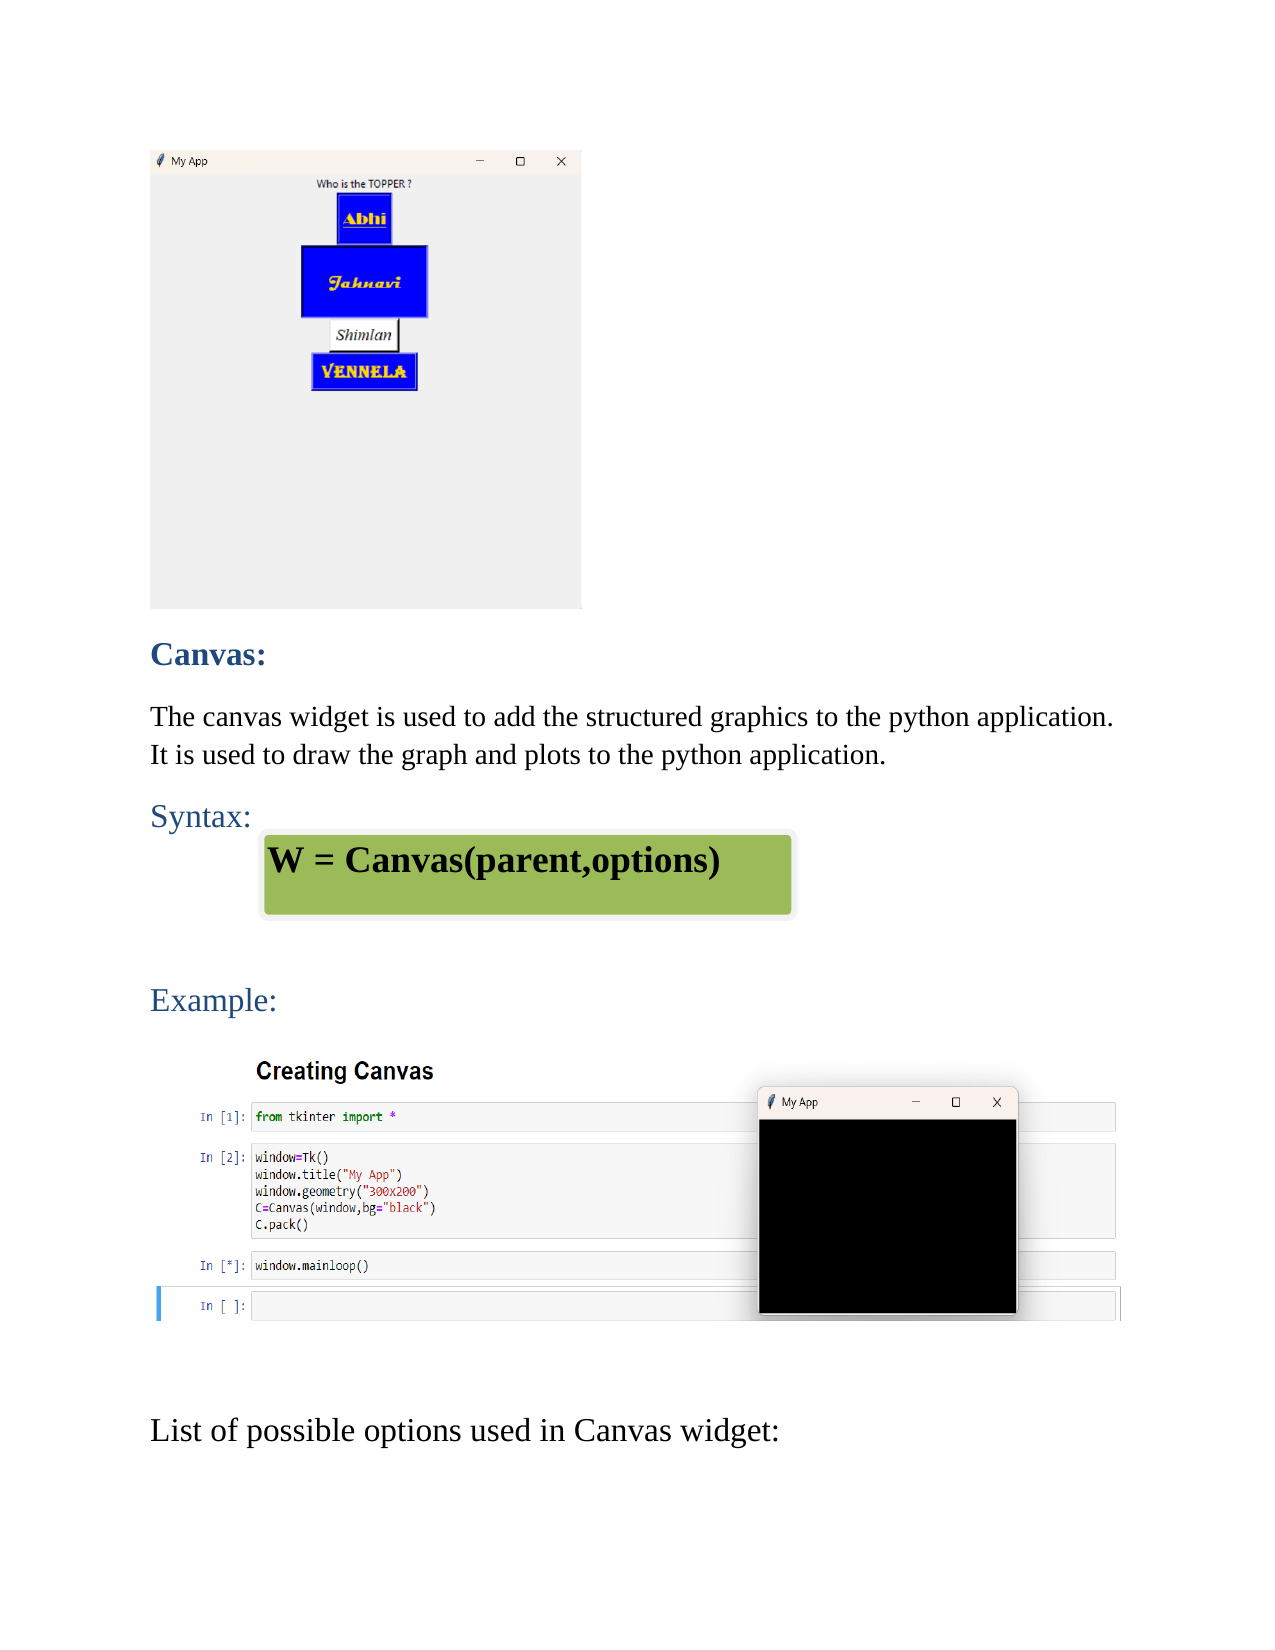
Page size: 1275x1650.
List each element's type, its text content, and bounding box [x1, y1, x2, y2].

picture [150, 150, 582, 609]
text Example: [150, 980, 1125, 1018]
text List of possible options used in Canvas widget: [150, 1410, 1125, 1448]
text Canvas: [150, 634, 1125, 672]
picture [150, 1045, 1126, 1321]
text The canvas widget is used to add the structured graphics to the python application. It is used to draw the graph and plots to the python application. [150, 699, 1125, 771]
text Syntax: [150, 797, 1125, 835]
